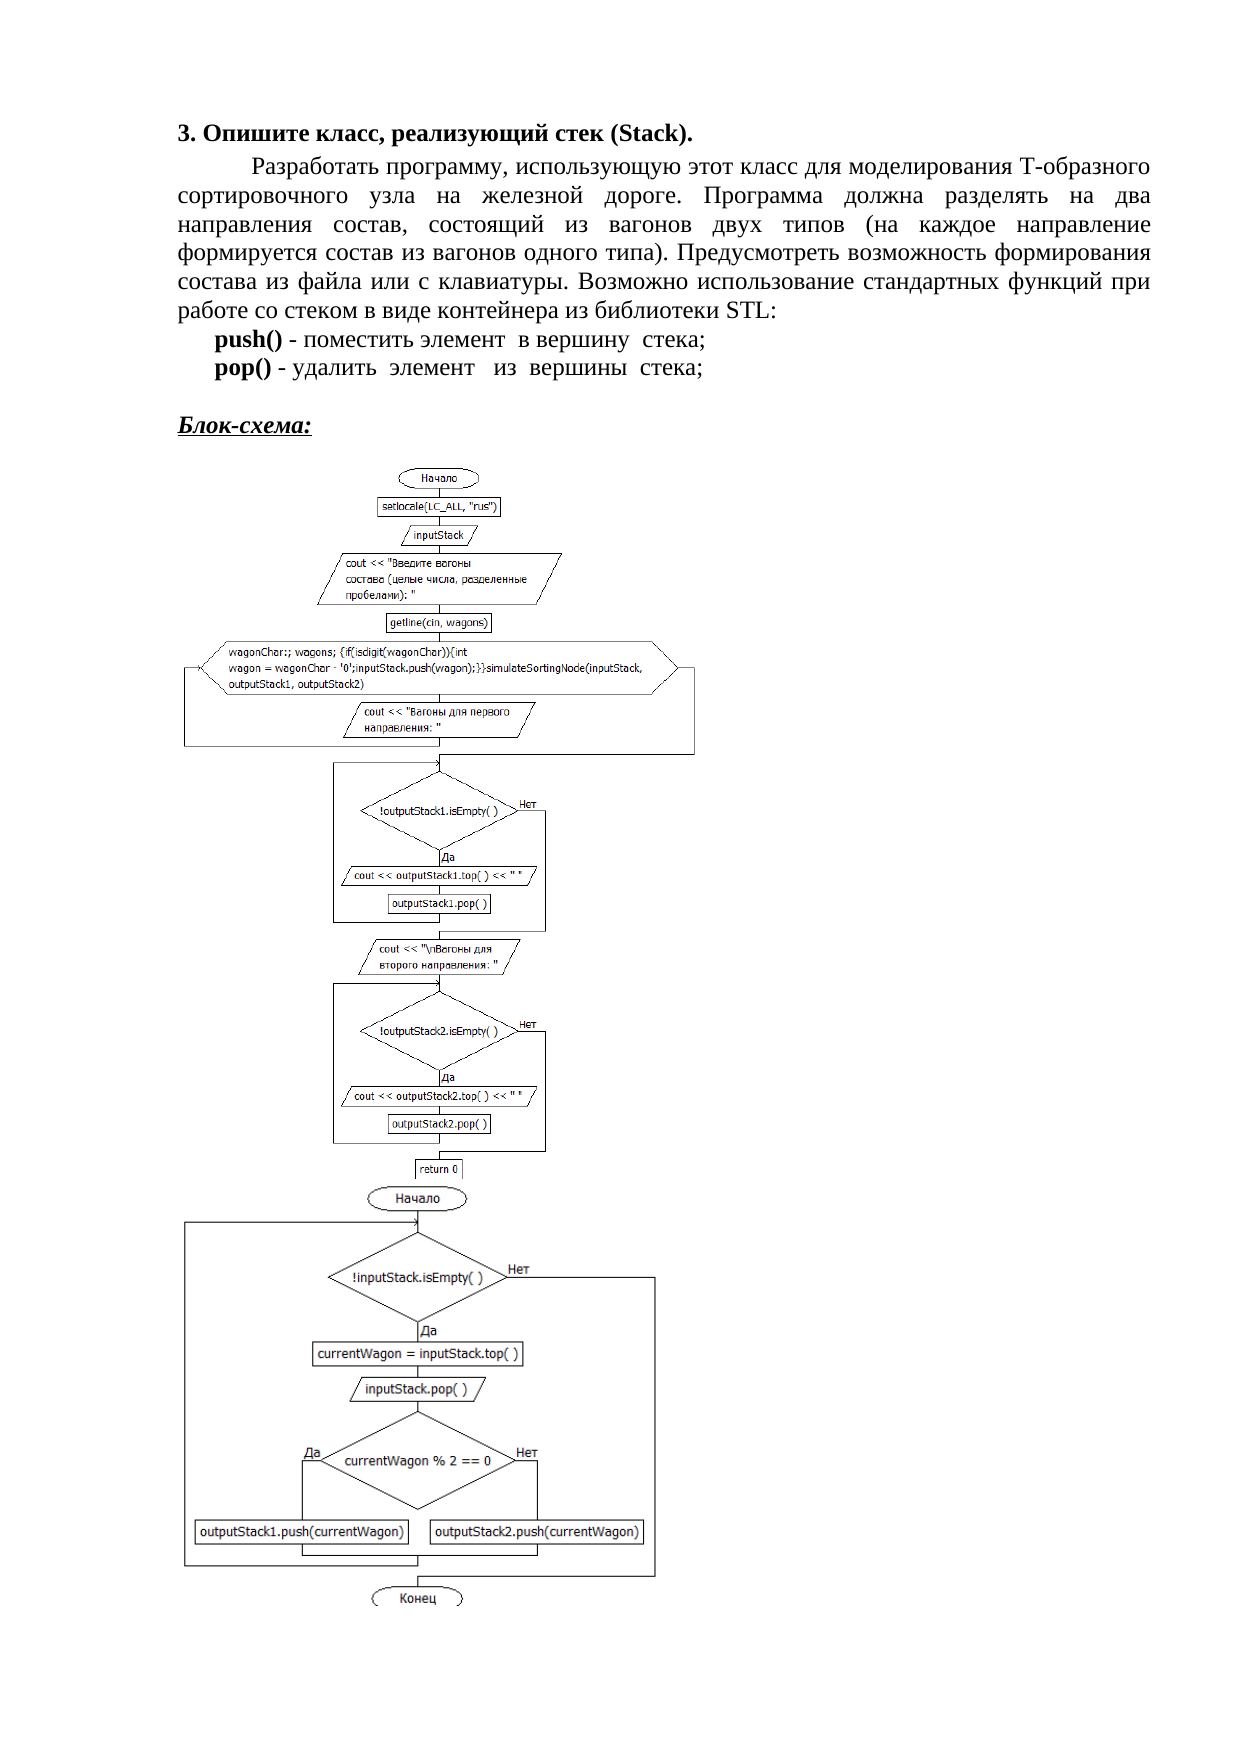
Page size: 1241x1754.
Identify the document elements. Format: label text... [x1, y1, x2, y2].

text Блок-схема: [177, 410, 1152, 439]
list 3. Опишите класс, реализующий стек (Stack). [177, 118, 1152, 147]
list Разработать программу, использующую этот класс для моделирования Т-образного сортировочного узла на железной дороге. Программа должна разделять на два направления состав, состоящий из вагонов двух типов (на каждое направление формируется состав из вагонов одного типа). Предусмотреть возможность формирования состава из файла или с клавиатуры. Возможно использование стандартных функций при работе со стеком в виде контейнера из библиотеки STL: [177, 151, 1152, 324]
text pop() - удалить элемент из вершины стека; [214, 352, 1152, 381]
picture [177, 467, 700, 1606]
text push() - поместить элемент в вершину стека; [214, 324, 1152, 352]
